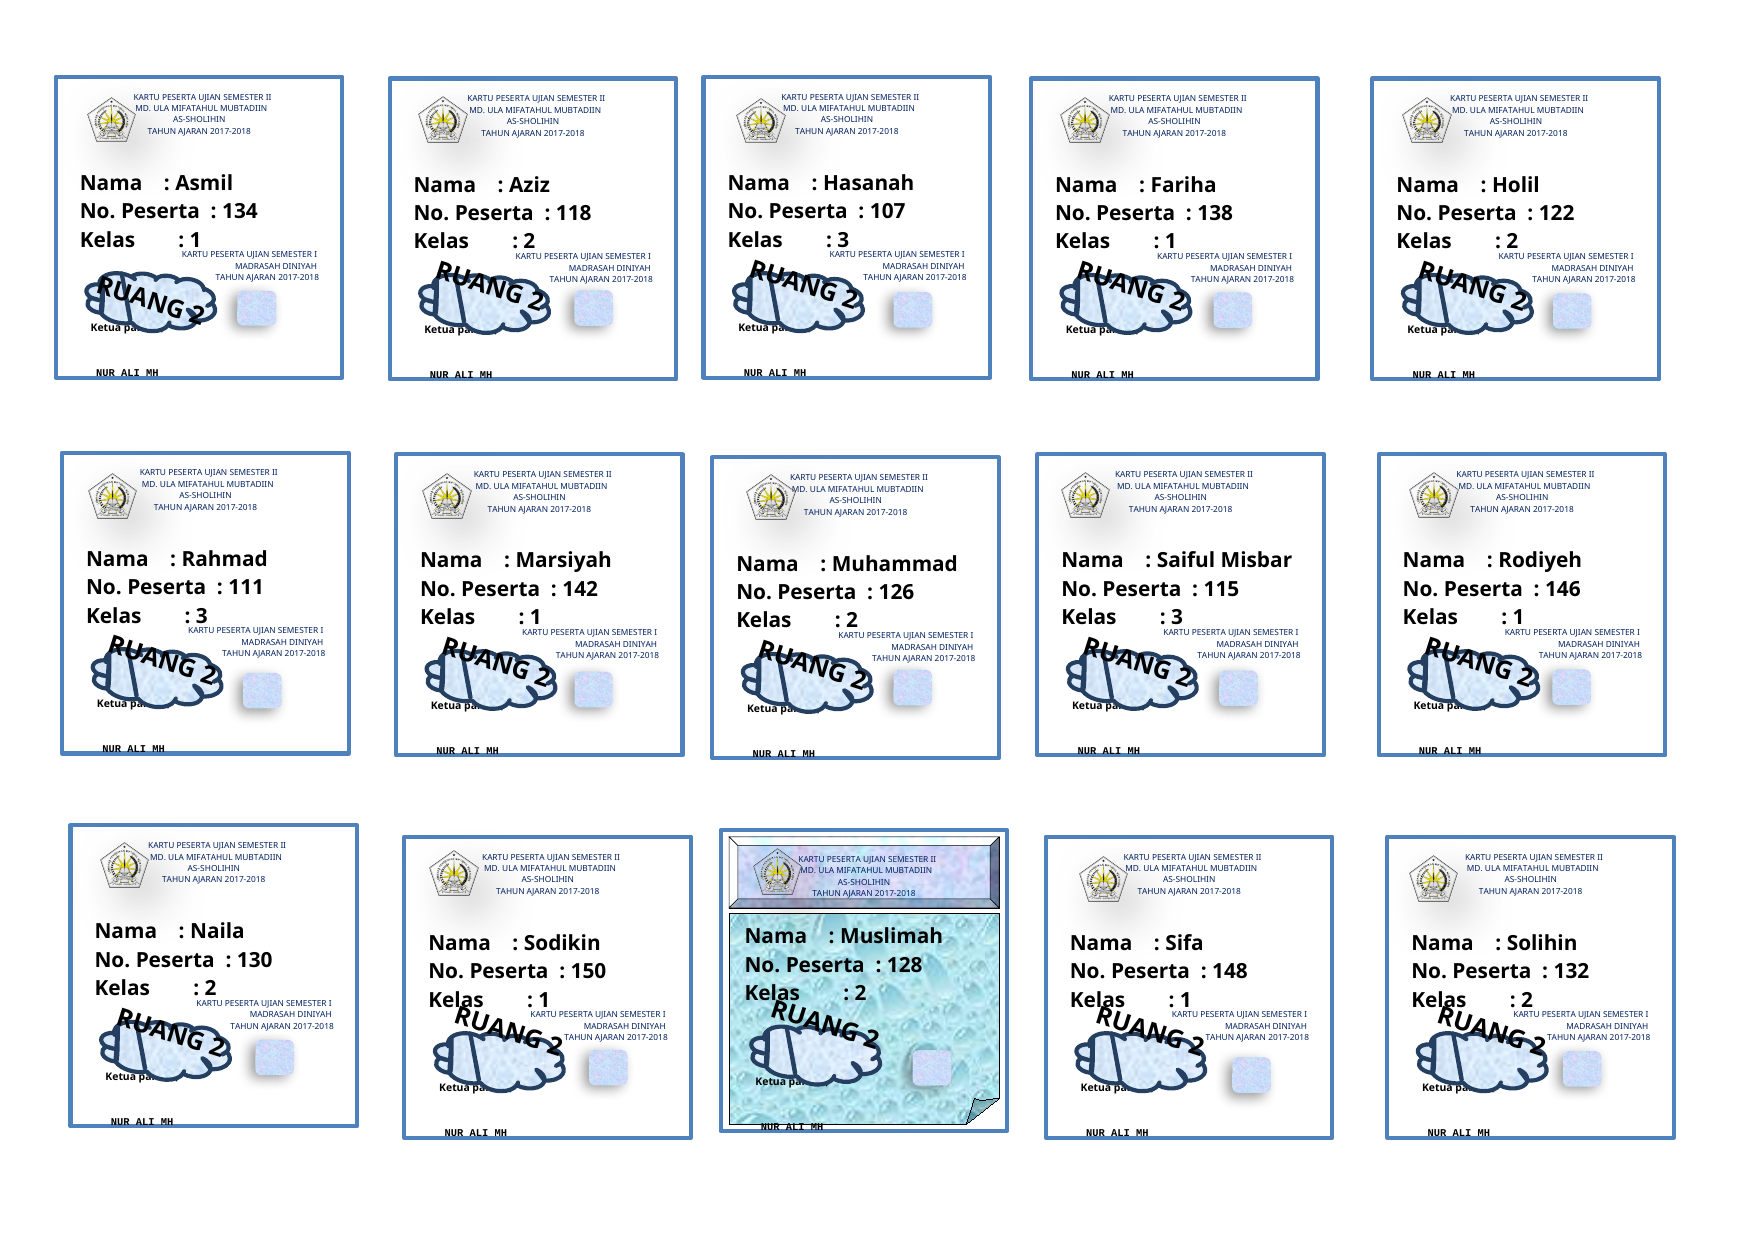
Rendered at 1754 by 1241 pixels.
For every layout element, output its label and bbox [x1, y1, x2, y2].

picture [752, 276, 775, 321]
picture [738, 301, 746, 310]
picture [540, 674, 551, 683]
picture [1421, 278, 1444, 322]
picture [1479, 280, 1485, 293]
picture [1079, 1047, 1090, 1057]
picture [460, 279, 546, 330]
picture [1443, 279, 1529, 330]
picture [1086, 654, 1109, 698]
picture [533, 297, 545, 308]
picture [1138, 280, 1144, 293]
picture [893, 669, 933, 706]
picture [1522, 673, 1534, 684]
picture [1427, 654, 1450, 698]
picture [96, 663, 106, 673]
picture [1066, 303, 1074, 311]
picture [255, 1039, 295, 1076]
picture [1219, 670, 1258, 706]
picture [438, 278, 461, 322]
picture [1436, 1036, 1459, 1081]
picture [453, 1036, 476, 1081]
picture [1072, 679, 1080, 687]
picture [104, 1036, 114, 1046]
picture [90, 301, 99, 310]
picture [104, 276, 127, 321]
picture [1071, 665, 1081, 675]
picture [730, 914, 999, 1124]
picture [424, 303, 433, 311]
picture [1422, 1061, 1430, 1070]
picture [1181, 673, 1193, 684]
picture [1079, 278, 1103, 322]
picture [438, 1047, 448, 1057]
picture [1175, 298, 1186, 307]
picture [1144, 656, 1150, 669]
picture [1552, 669, 1591, 705]
picture [496, 280, 502, 293]
picture [737, 287, 747, 297]
picture [747, 682, 755, 690]
picture [1413, 679, 1422, 687]
picture [1412, 665, 1423, 675]
picture [1406, 289, 1416, 299]
picture [423, 289, 433, 299]
picture [739, 846, 989, 898]
picture [97, 677, 105, 686]
picture [105, 1050, 114, 1058]
picture [574, 671, 613, 708]
picture [141, 1026, 227, 1077]
picture [429, 665, 440, 675]
picture [503, 656, 509, 669]
picture [1102, 279, 1188, 330]
picture [761, 657, 784, 701]
picture [1516, 297, 1528, 308]
picture [1457, 1036, 1544, 1089]
picture [237, 290, 277, 326]
picture [474, 1036, 561, 1089]
picture [732, 900, 996, 907]
picture [169, 654, 175, 667]
picture [431, 679, 439, 687]
picture [111, 652, 134, 697]
picture [589, 1049, 628, 1086]
picture [89, 287, 99, 297]
picture [243, 672, 282, 709]
picture [774, 278, 860, 328]
picture [445, 654, 468, 698]
picture [746, 668, 756, 678]
picture [893, 291, 933, 328]
picture [214, 1044, 226, 1054]
picture [574, 290, 614, 326]
picture [1486, 656, 1492, 669]
picture [810, 278, 816, 291]
picture [1450, 655, 1535, 706]
picture [178, 1027, 184, 1040]
picture [1232, 1057, 1271, 1093]
picture [439, 1061, 447, 1070]
picture [1064, 289, 1075, 299]
picture [1108, 655, 1194, 706]
picture [783, 658, 869, 709]
picture [117, 283, 123, 297]
picture [125, 276, 212, 329]
picture [1421, 1047, 1431, 1057]
picture [1115, 1036, 1202, 1089]
picture [206, 672, 217, 681]
picture [1563, 1051, 1602, 1087]
picture [1407, 303, 1415, 311]
picture [847, 296, 859, 306]
picture [1213, 292, 1253, 328]
picture [467, 655, 553, 706]
picture [1080, 1061, 1089, 1070]
picture [133, 654, 219, 704]
picture [119, 1024, 142, 1069]
picture [1553, 293, 1592, 329]
picture [819, 659, 825, 672]
picture [1094, 1036, 1117, 1081]
picture [856, 677, 868, 686]
